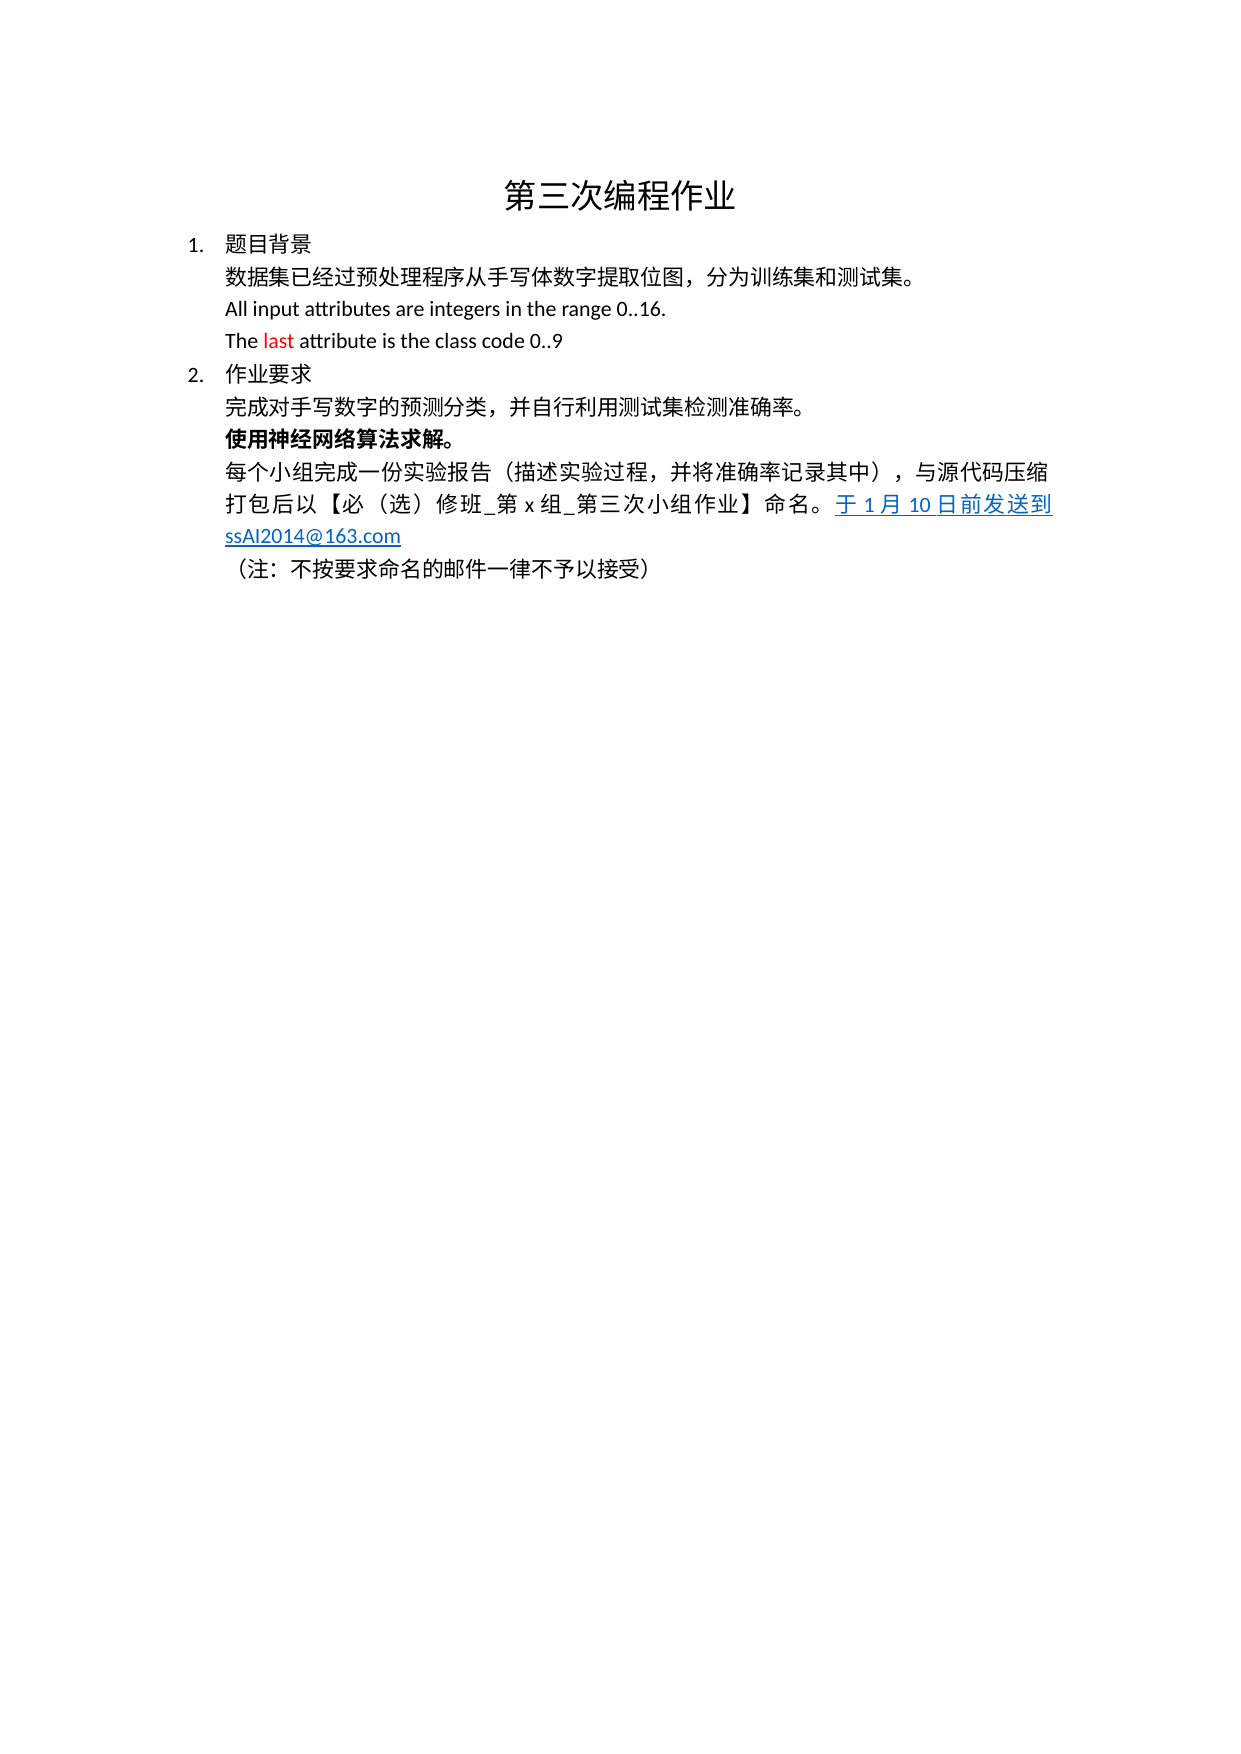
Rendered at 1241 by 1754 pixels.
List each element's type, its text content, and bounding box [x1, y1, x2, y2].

list 完成对手写数字的预测分类，并自行利用测试集检测准确率。 [225, 389, 1053, 422]
list 使用神经网络算法求解。 [225, 422, 1053, 454]
list 每个小组完成一份实验报告（描述实验过程，并将准确率记录其中），与源代码压缩打包后以【必（选）修班_第x组_第三次小组作业】命名。于1月10日前发送到ssAI2014@163.com [225, 454, 1053, 552]
list （注：不按要求命名的邮件一律不予以接受） [225, 552, 1053, 584]
text 第三次编程作业 [187, 162, 1053, 227]
list 数据集已经过预处理程序从手写体数字提取位图，分为训练集和测试集。 [225, 259, 1053, 292]
list 作业要求 [187, 357, 1053, 389]
list All input attributes are integers in the range 0..16. The last attribute is the class code 0..9 [225, 292, 1053, 357]
list 题目背景 [187, 227, 1053, 259]
